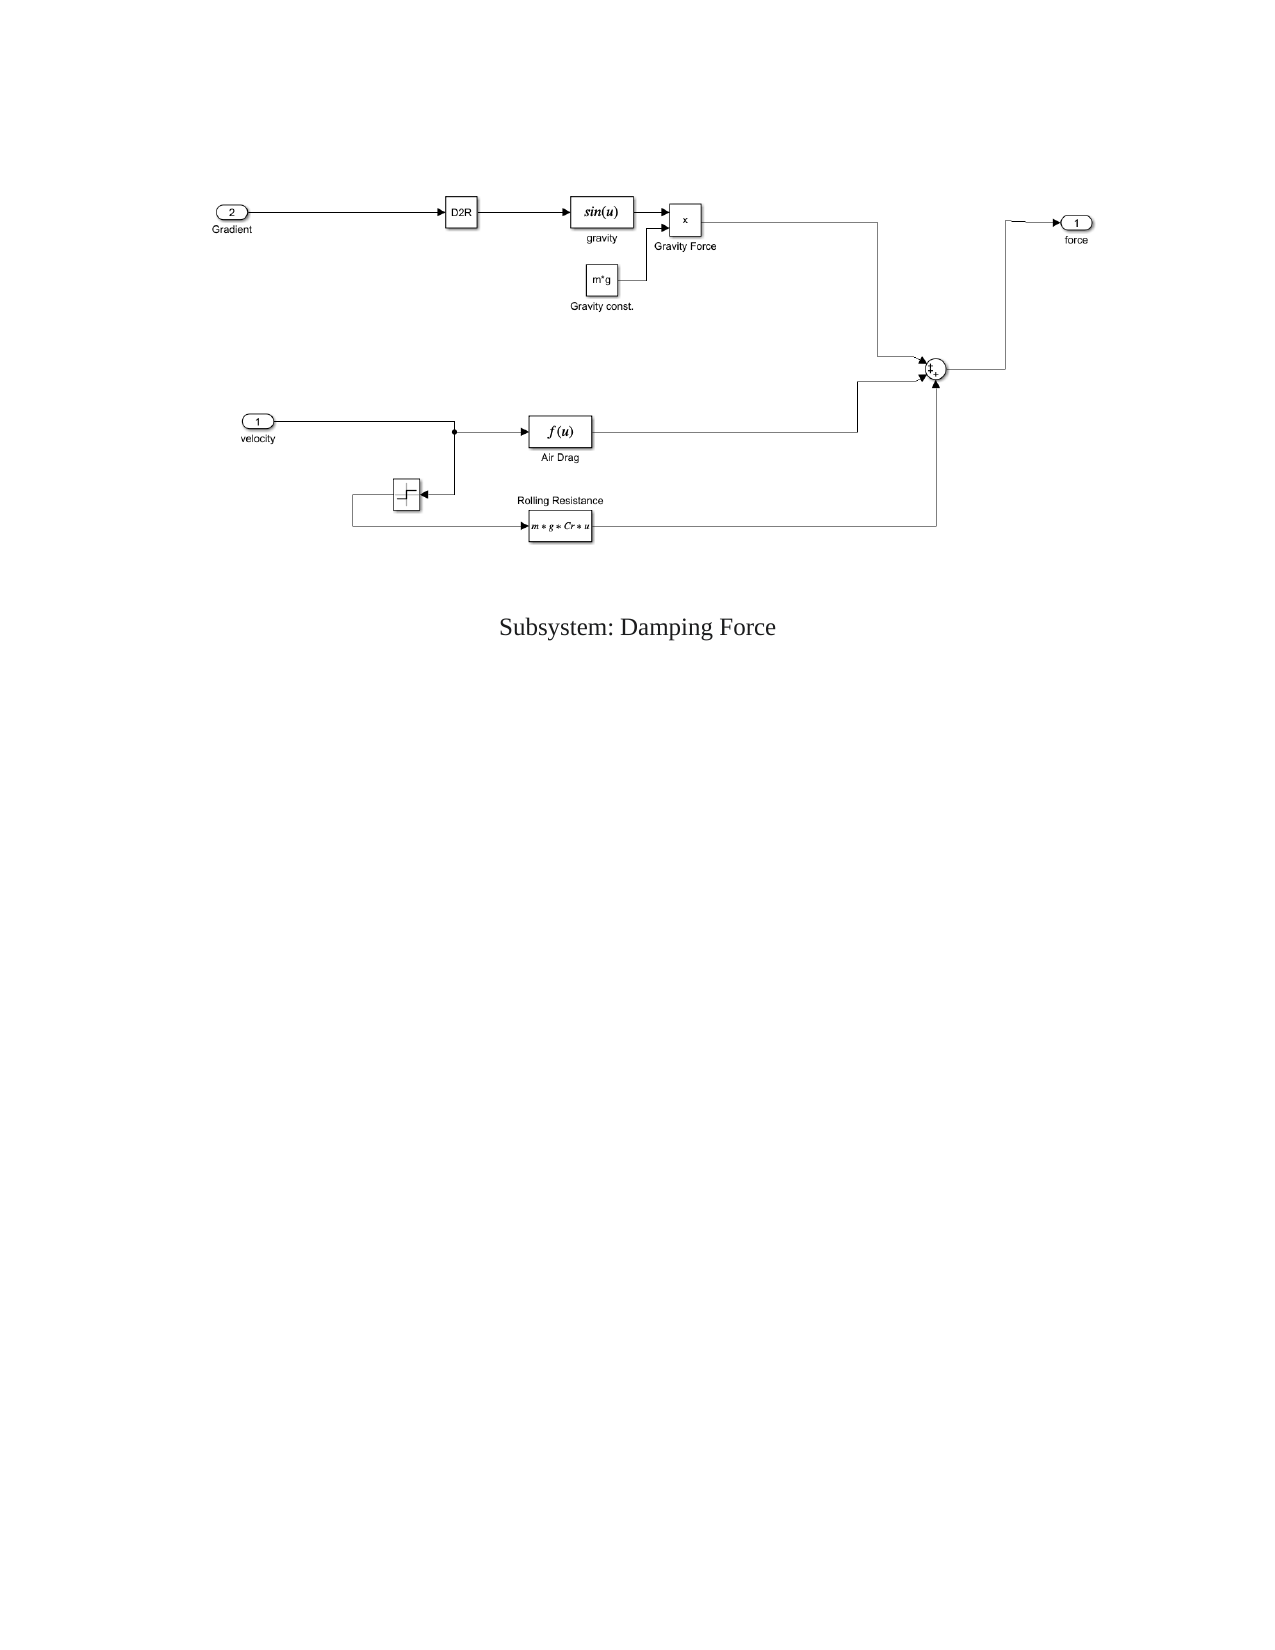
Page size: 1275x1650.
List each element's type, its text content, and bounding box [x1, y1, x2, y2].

picture [150, 150, 1125, 584]
text Subsystem: Damping Force [150, 612, 1125, 641]
